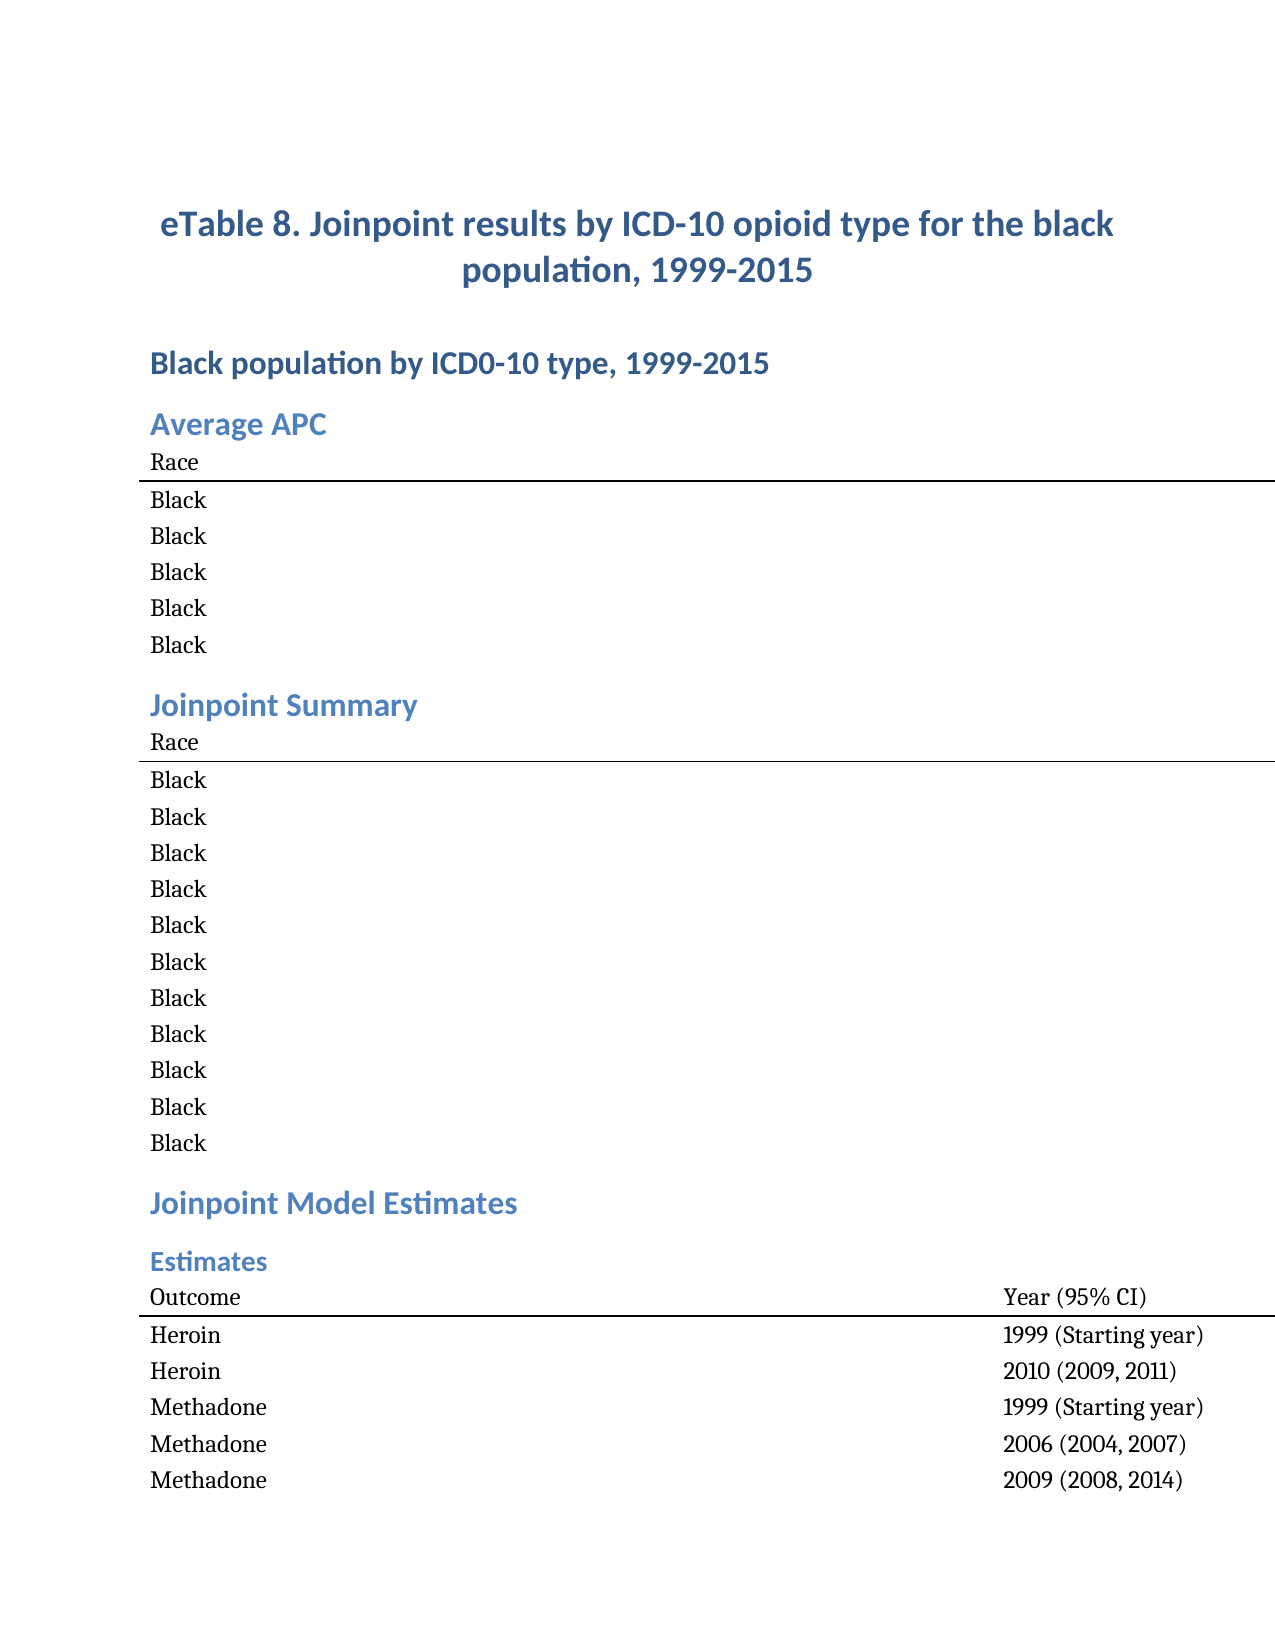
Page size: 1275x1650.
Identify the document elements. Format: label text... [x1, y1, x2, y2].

table_cell Black [139, 799, 1275, 835]
table_cell Black [139, 980, 1275, 1016]
title eTable 8. Joinpoint results by ICD-10 opioid type for the black population, 1999-2015 [150, 200, 1125, 292]
table_cell 1999 (Starting year) [992, 1317, 1275, 1353]
table_cell Black [139, 518, 1275, 554]
table_cell Methadone [139, 1390, 992, 1426]
subtitle Estimates [150, 1243, 1125, 1279]
subtitle Black population by ICD0-10 type, 1999-2015 [150, 342, 1125, 382]
subtitle Joinpoint Summary [150, 684, 1125, 724]
table_cell Black [139, 1016, 1275, 1052]
table_cell Black [139, 1089, 1275, 1125]
table_cell 2009 (2008, 2014) [992, 1462, 1275, 1498]
table_header Year (95% CI) [992, 1279, 1275, 1315]
table_header Race [139, 725, 1275, 761]
table_cell Black [139, 554, 1275, 591]
table_cell Heroin [139, 1353, 992, 1389]
table_cell Methadone [139, 1426, 992, 1462]
table_cell 1999 (Starting year) [992, 1390, 1275, 1426]
table_cell Black [139, 591, 1275, 627]
table_cell Black [139, 1125, 1275, 1161]
table_cell Black [139, 482, 1275, 518]
table_cell Black [139, 762, 1275, 799]
table_cell Black [139, 835, 1275, 871]
table_cell Black [139, 871, 1275, 907]
table_cell Black [139, 944, 1275, 980]
table_header Outcome [139, 1279, 992, 1315]
subtitle Joinpoint Model Estimates [150, 1182, 1125, 1223]
table_cell Black [139, 1053, 1275, 1089]
table_cell Heroin [139, 1317, 992, 1353]
table_cell 2010 (2009, 2011) [992, 1353, 1275, 1389]
table_cell Methadone [139, 1462, 992, 1498]
table_cell Black [139, 908, 1275, 944]
table_header Race [139, 444, 1275, 480]
table_cell 2006 (2004, 2007) [992, 1426, 1275, 1462]
subtitle Average APC [150, 403, 1125, 444]
table_cell Black [139, 627, 1275, 663]
